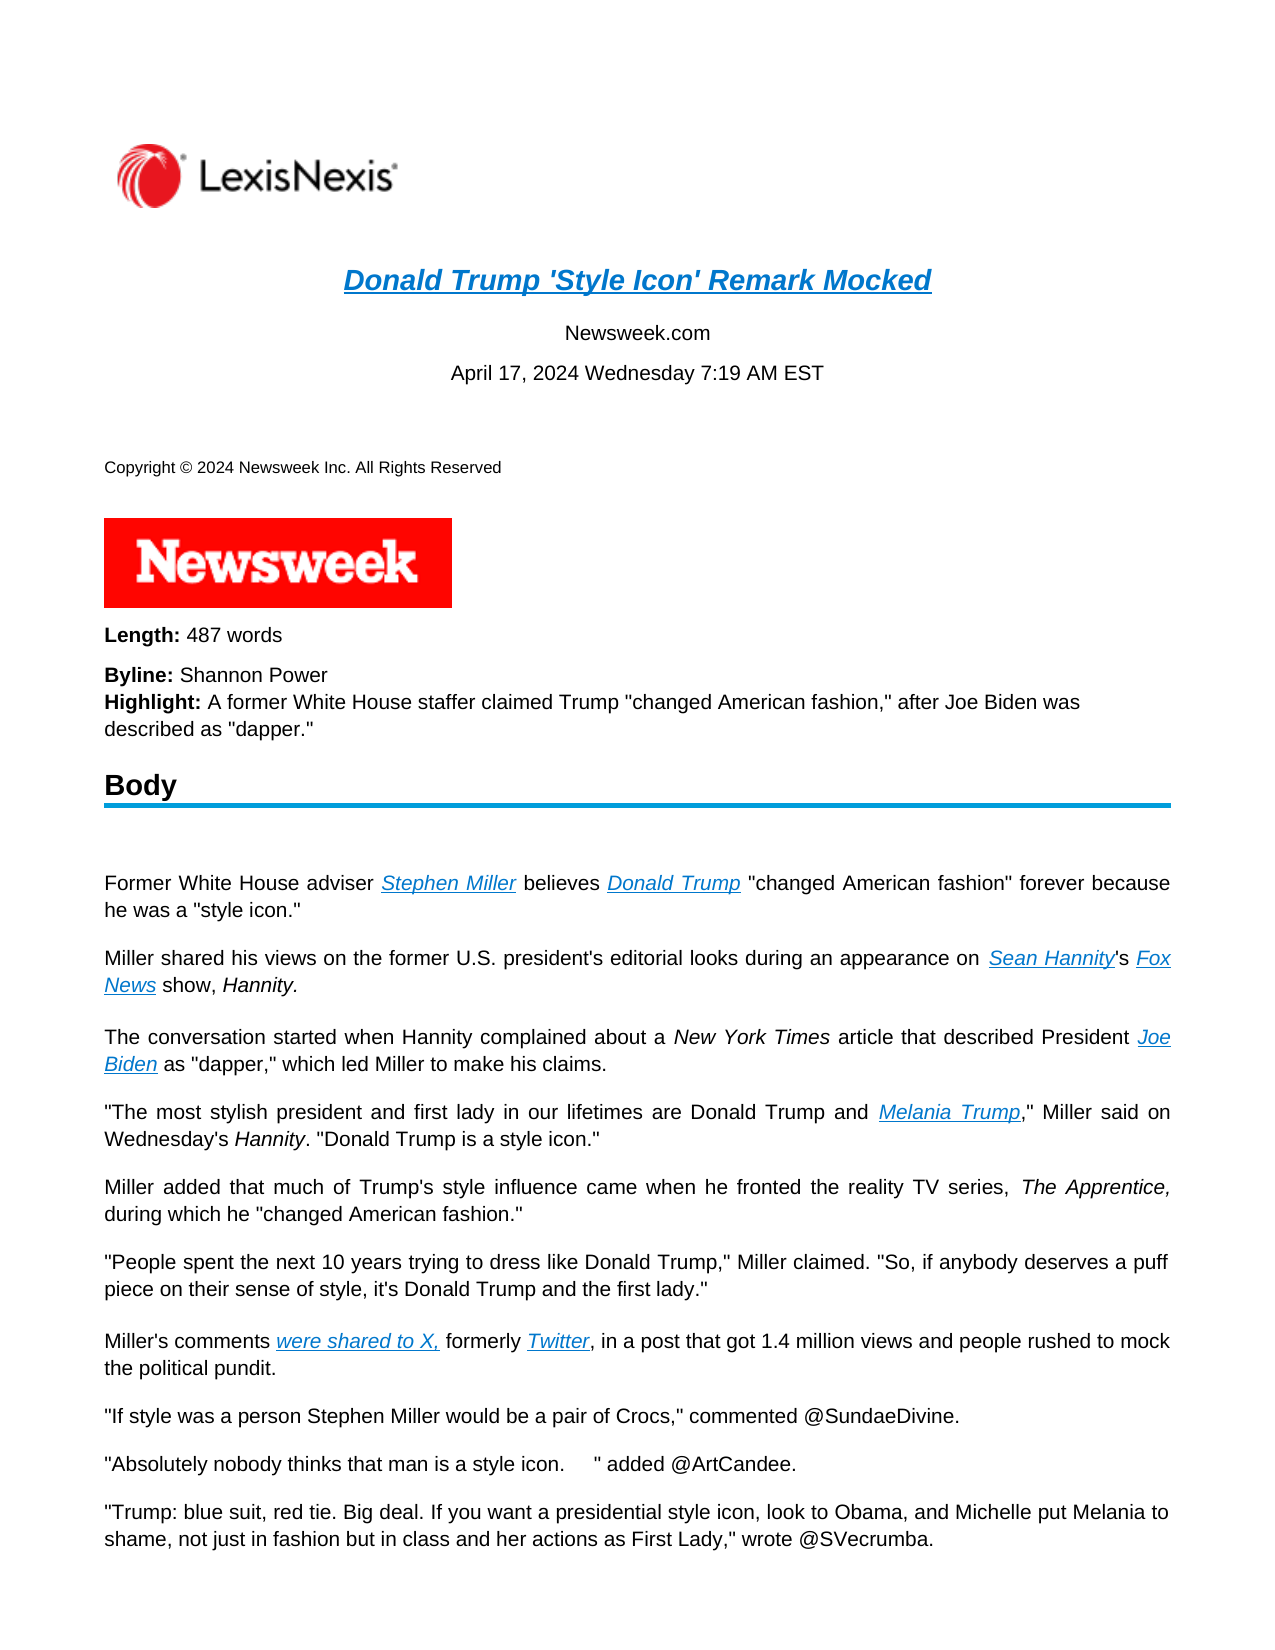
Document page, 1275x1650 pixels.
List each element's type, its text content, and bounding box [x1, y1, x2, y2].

text Length: 487 words [104, 620, 1171, 647]
text "If style was a person Stephen Miller would be a pair of Crocs," commented @SundaeDivine. [104, 1401, 1171, 1428]
text "Trump: blue suit, red tie. Big deal. If you want a presidential style icon, look to Obama, and Michelle put Melania to shame, not just in fashion but in class and her actions as First Lady," wrote @SVecrumba. [104, 1497, 1171, 1551]
text Copyright © 2024 Newsweek Inc. All Rights Reserved [104, 426, 1171, 477]
text Body [104, 766, 1171, 801]
text Miller shared his views on the former U.S. president's editorial looks during an appearance on Sean Hannity's Fox News show, Hannity. [104, 943, 1171, 997]
text Miller's comments were shared to X, formerly Twitter, in a post that got 1.4 million views and people rushed to mock the political pundit. [104, 1326, 1171, 1380]
text Newsweek.com [104, 318, 1171, 345]
text "People spent the next 10 years trying to dress like Donald Trump," Miller claimed. "So, if anybody deserves a puff piece on their sense of style, it's Donald Trump and the first lady." [104, 1247, 1171, 1301]
text Miller added that much of Trump's style influence came when he fronted the reality TV series, The Apprentice, during which he "changed American fashion." [104, 1172, 1171, 1226]
text Former White House adviser Stephen Miller believes Donald Trump "changed American fashion" forever because he was a "style icon." [104, 868, 1171, 922]
text The conversation started when Hannity complained about a New York Times article that described President Joe Biden as "dapper," which led Miller to make his claims. [104, 1022, 1171, 1076]
picture [104, 518, 452, 608]
picture [104, 144, 412, 208]
subtitle Donald Trump 'Style Icon' Remark Mocked [104, 261, 1171, 297]
text April 17, 2024 Wednesday 7:19 AM EST [104, 357, 1171, 384]
text Highlight: A former White House staffer claimed Trump "changed American fashion," after Joe Biden was described as "dapper." [104, 687, 1171, 741]
text "The most stylish president and first lady in our lifetimes are Donald Trump and Melania Trump," Miller said on Wednesday's Hannity. "Donald Trump is a style icon." [104, 1097, 1171, 1151]
text Byline: Shannon Power [104, 660, 1171, 687]
text "Absolutely nobody thinks that man is a style icon. " added @ArtCandee. [104, 1449, 1171, 1476]
